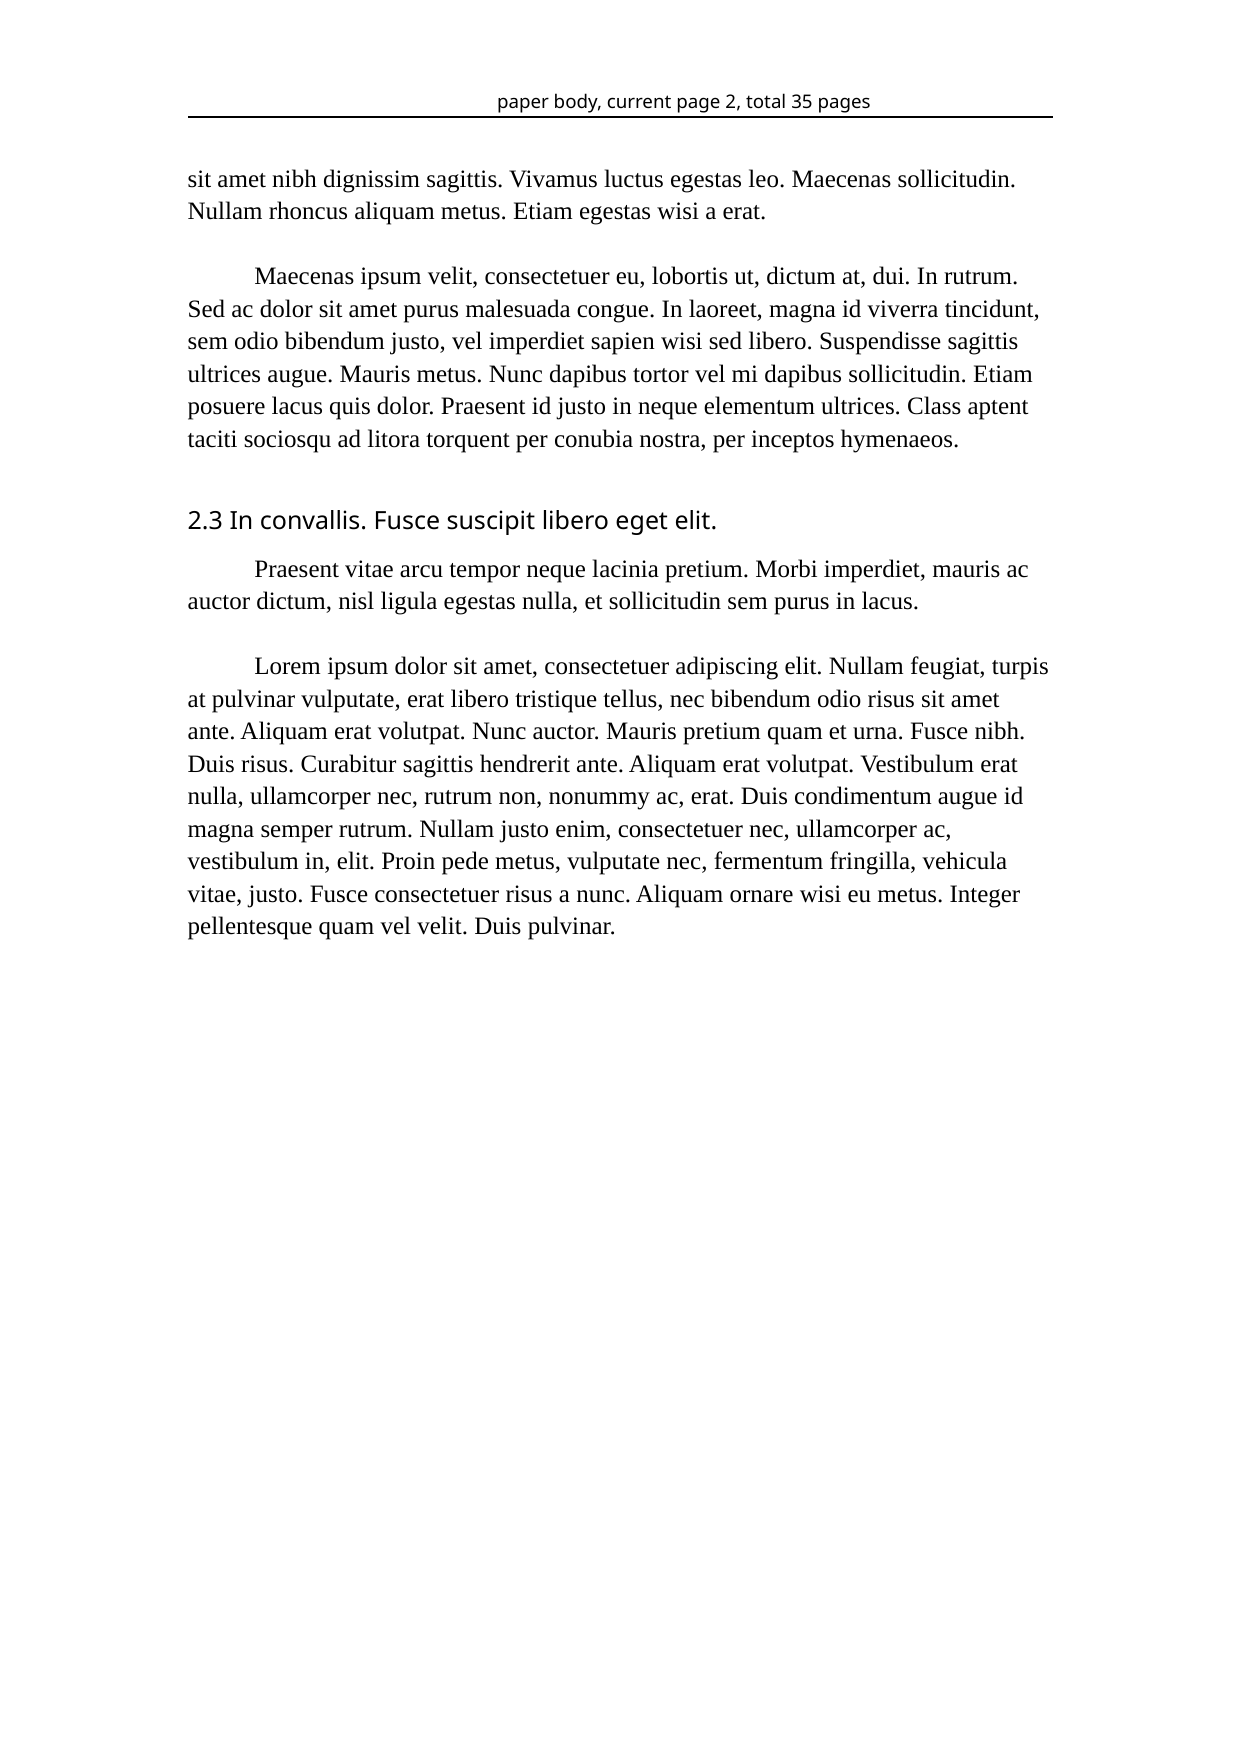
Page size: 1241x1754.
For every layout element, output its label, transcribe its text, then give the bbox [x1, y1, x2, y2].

subtitle 2.3 In convallis. Fusce suscipit libero eget elit. [187, 487, 1053, 552]
text Praesent vitae arcu tempor neque lacinia pretium. Morbi imperdiet, mauris ac auctor dictum, nisl ligula egestas nulla, et sollicitudin sem purus in lacus. [187, 552, 1053, 617]
text Lorem ipsum dolor sit amet, consectetuer adipiscing elit. Nullam feugiat, turpis at pulvinar vulputate, erat libero tristique tellus, nec bibendum odio risus sit amet ante. Aliquam erat volutpat. Nunc auctor. Mauris pretium quam et urna. Fusce nibh. Duis risus. Curabitur sagittis hendrerit ante. Aliquam erat volutpat. Vestibulum erat nulla, ullamcorper nec, rutrum non, nonummy ac, erat. Duis condimentum augue id magna semper rutrum. Nullam justo enim, consectetuer nec, ullamcorper ac, vestibulum in, elit. Proin pede metus, vulputate nec, fermentum fringilla, vehicula vitae, justo. Fusce consectetuer risus a nunc. Aliquam ornare wisi eu metus. Integer pellentesque quam vel velit. Duis pulvinar. [187, 649, 1053, 942]
text Maecenas ipsum velit, consectetuer eu, lobortis ut, dictum at, dui. In rutrum. Sed ac dolor sit amet purus malesuada congue. In laoreet, magna id viverra tincidunt, sem odio bibendum justo, vel imperdiet sapien wisi sed libero. Suspendisse sagittis ultrices augue. Mauris metus. Nunc dapibus tortor vel mi dapibus sollicitudin. Etiam posuere lacus quis dolor. Praesent id justo in neque elementum ultrices. Class aptent taciti sociosqu ad litora torquent per conubia nostra, per inceptos hymenaeos. [187, 259, 1053, 454]
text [187, 162, 1053, 227]
